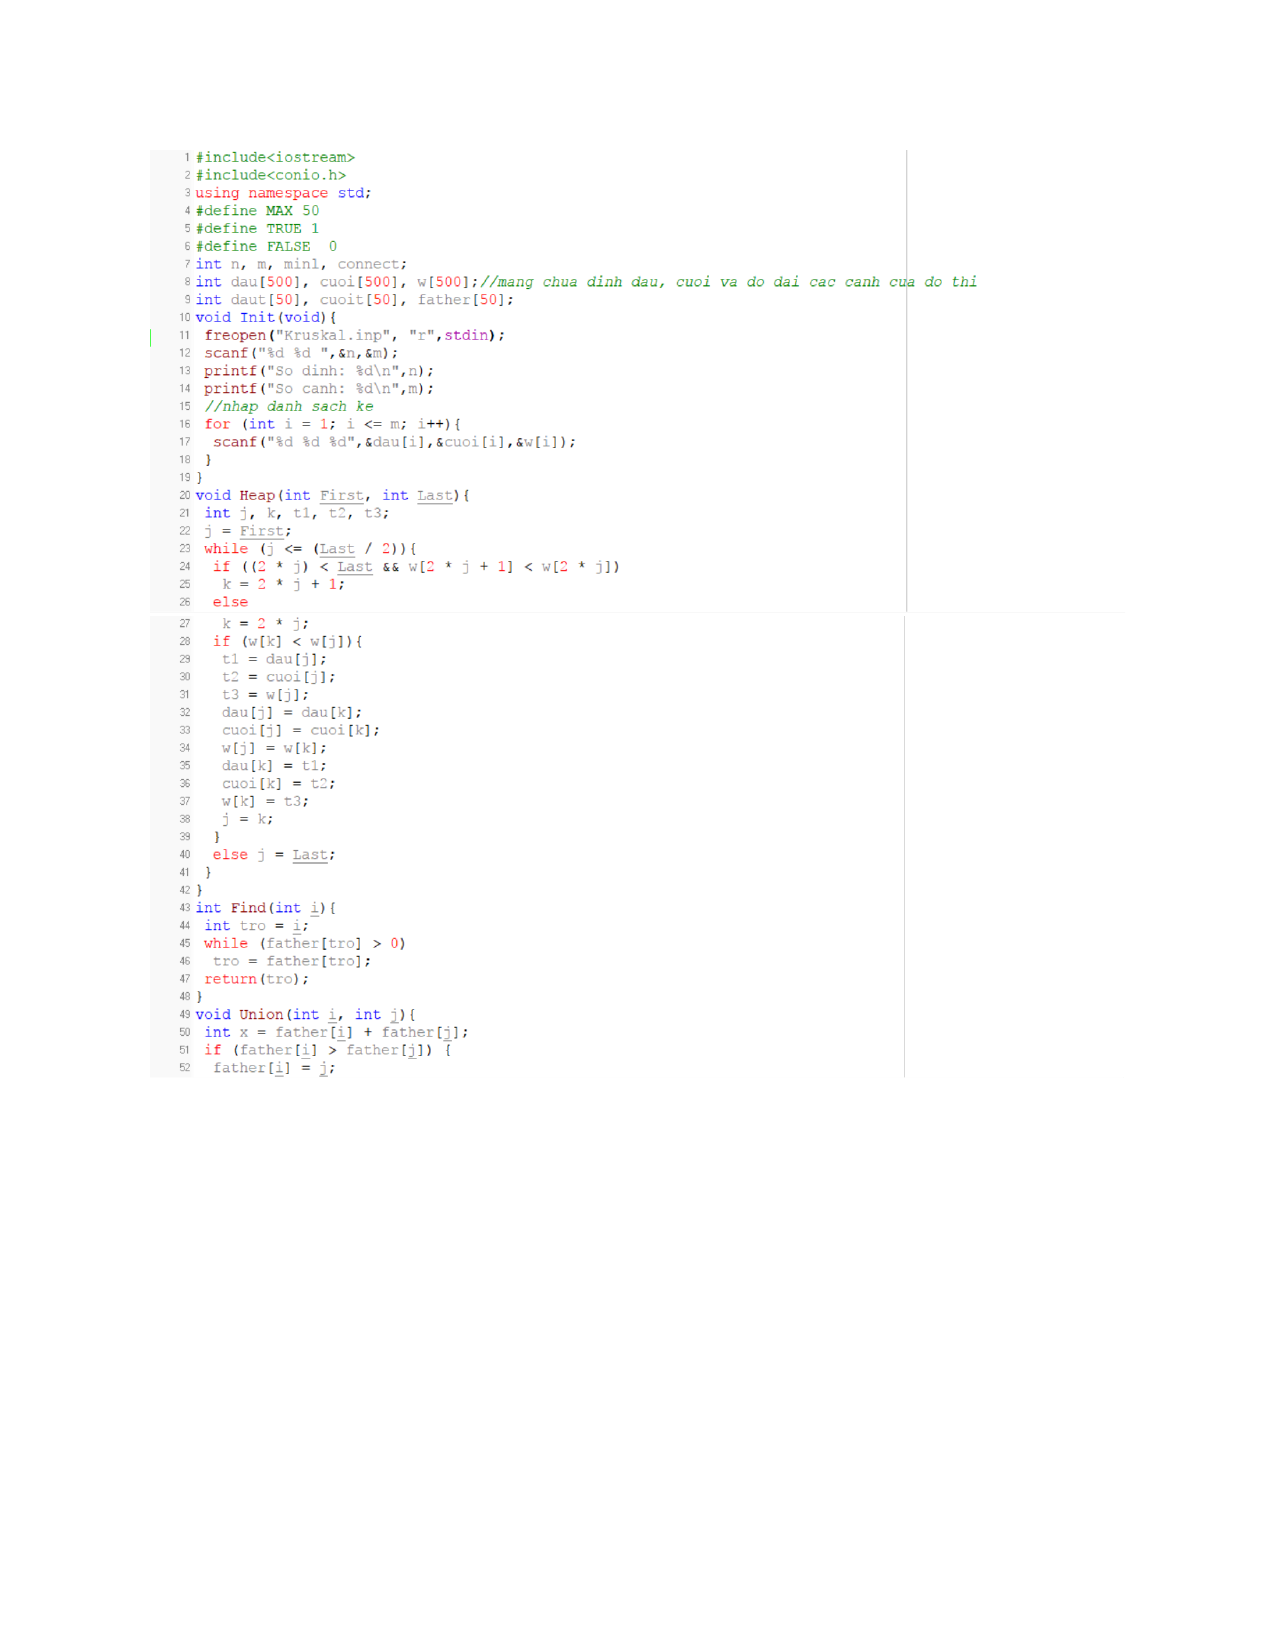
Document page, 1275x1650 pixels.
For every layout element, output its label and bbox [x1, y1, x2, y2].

picture [150, 616, 1124, 1078]
picture [150, 150, 1125, 613]
